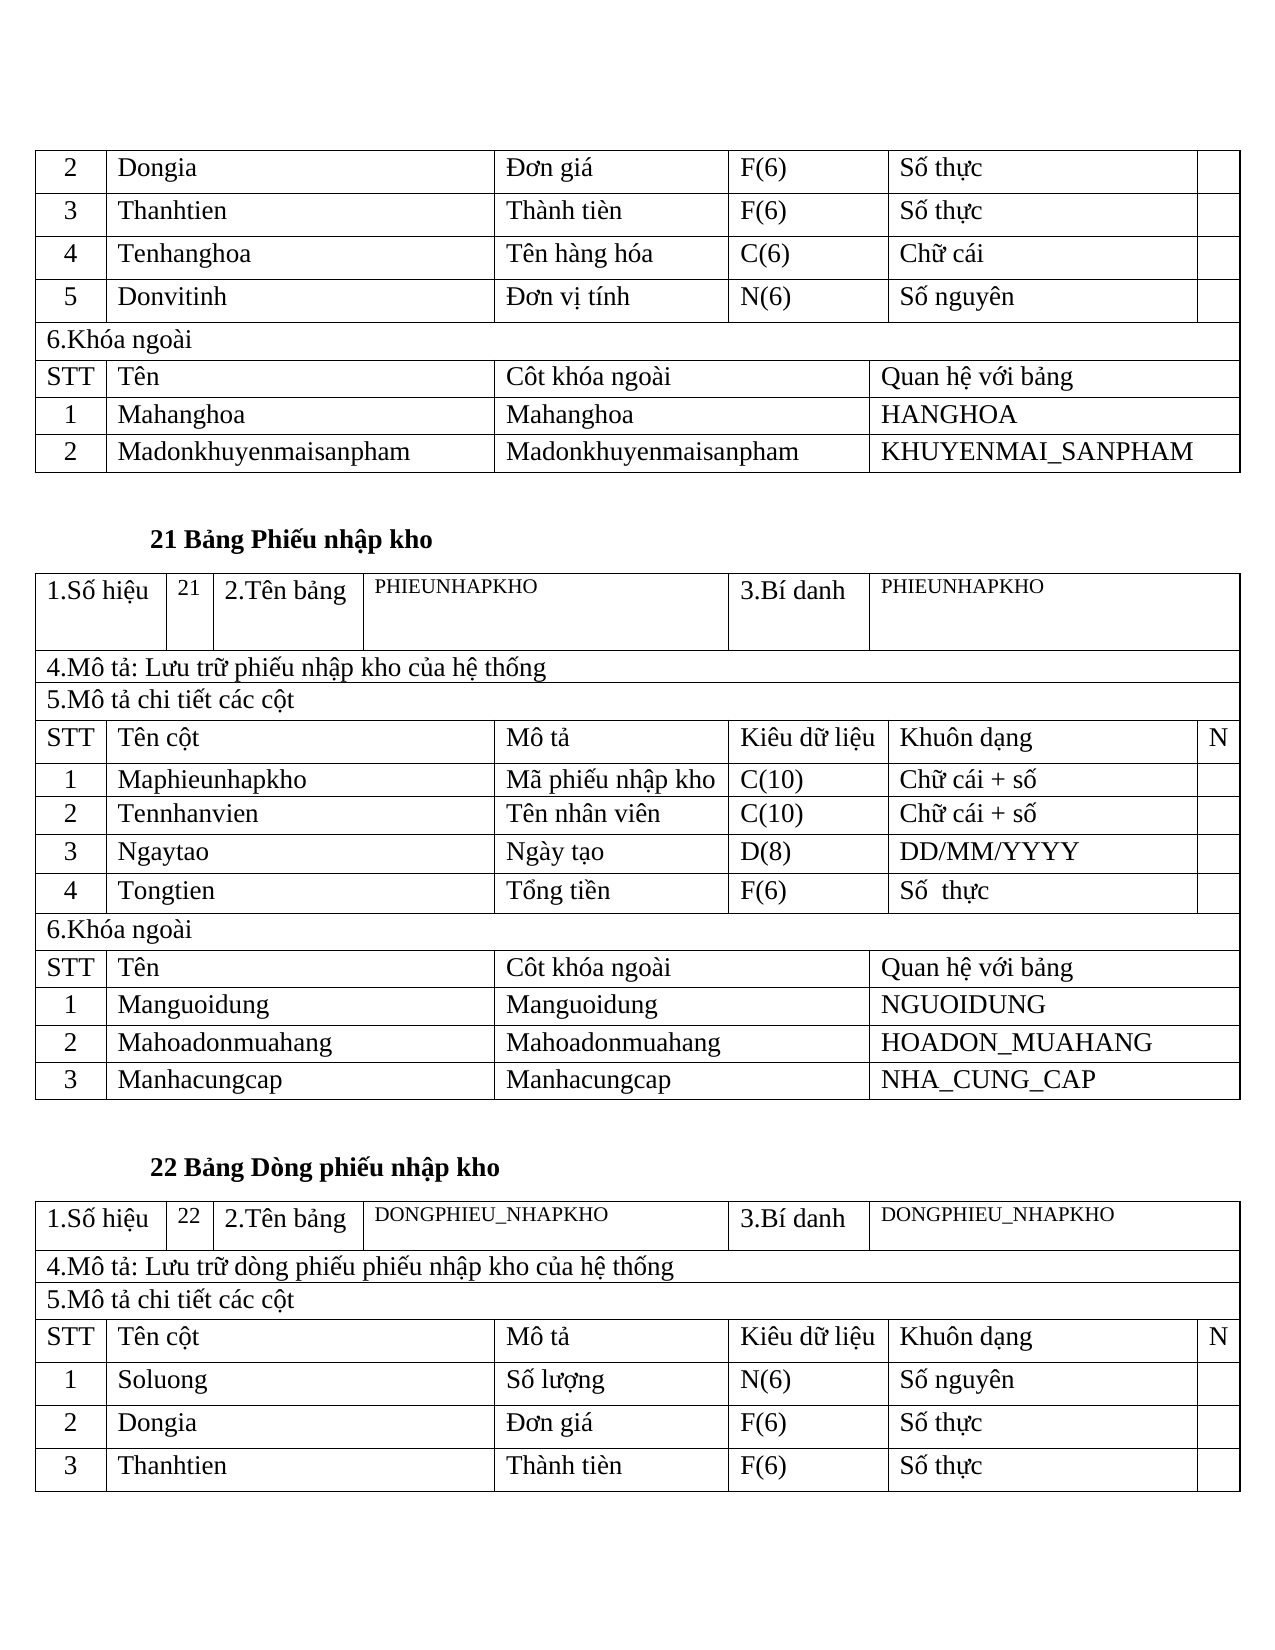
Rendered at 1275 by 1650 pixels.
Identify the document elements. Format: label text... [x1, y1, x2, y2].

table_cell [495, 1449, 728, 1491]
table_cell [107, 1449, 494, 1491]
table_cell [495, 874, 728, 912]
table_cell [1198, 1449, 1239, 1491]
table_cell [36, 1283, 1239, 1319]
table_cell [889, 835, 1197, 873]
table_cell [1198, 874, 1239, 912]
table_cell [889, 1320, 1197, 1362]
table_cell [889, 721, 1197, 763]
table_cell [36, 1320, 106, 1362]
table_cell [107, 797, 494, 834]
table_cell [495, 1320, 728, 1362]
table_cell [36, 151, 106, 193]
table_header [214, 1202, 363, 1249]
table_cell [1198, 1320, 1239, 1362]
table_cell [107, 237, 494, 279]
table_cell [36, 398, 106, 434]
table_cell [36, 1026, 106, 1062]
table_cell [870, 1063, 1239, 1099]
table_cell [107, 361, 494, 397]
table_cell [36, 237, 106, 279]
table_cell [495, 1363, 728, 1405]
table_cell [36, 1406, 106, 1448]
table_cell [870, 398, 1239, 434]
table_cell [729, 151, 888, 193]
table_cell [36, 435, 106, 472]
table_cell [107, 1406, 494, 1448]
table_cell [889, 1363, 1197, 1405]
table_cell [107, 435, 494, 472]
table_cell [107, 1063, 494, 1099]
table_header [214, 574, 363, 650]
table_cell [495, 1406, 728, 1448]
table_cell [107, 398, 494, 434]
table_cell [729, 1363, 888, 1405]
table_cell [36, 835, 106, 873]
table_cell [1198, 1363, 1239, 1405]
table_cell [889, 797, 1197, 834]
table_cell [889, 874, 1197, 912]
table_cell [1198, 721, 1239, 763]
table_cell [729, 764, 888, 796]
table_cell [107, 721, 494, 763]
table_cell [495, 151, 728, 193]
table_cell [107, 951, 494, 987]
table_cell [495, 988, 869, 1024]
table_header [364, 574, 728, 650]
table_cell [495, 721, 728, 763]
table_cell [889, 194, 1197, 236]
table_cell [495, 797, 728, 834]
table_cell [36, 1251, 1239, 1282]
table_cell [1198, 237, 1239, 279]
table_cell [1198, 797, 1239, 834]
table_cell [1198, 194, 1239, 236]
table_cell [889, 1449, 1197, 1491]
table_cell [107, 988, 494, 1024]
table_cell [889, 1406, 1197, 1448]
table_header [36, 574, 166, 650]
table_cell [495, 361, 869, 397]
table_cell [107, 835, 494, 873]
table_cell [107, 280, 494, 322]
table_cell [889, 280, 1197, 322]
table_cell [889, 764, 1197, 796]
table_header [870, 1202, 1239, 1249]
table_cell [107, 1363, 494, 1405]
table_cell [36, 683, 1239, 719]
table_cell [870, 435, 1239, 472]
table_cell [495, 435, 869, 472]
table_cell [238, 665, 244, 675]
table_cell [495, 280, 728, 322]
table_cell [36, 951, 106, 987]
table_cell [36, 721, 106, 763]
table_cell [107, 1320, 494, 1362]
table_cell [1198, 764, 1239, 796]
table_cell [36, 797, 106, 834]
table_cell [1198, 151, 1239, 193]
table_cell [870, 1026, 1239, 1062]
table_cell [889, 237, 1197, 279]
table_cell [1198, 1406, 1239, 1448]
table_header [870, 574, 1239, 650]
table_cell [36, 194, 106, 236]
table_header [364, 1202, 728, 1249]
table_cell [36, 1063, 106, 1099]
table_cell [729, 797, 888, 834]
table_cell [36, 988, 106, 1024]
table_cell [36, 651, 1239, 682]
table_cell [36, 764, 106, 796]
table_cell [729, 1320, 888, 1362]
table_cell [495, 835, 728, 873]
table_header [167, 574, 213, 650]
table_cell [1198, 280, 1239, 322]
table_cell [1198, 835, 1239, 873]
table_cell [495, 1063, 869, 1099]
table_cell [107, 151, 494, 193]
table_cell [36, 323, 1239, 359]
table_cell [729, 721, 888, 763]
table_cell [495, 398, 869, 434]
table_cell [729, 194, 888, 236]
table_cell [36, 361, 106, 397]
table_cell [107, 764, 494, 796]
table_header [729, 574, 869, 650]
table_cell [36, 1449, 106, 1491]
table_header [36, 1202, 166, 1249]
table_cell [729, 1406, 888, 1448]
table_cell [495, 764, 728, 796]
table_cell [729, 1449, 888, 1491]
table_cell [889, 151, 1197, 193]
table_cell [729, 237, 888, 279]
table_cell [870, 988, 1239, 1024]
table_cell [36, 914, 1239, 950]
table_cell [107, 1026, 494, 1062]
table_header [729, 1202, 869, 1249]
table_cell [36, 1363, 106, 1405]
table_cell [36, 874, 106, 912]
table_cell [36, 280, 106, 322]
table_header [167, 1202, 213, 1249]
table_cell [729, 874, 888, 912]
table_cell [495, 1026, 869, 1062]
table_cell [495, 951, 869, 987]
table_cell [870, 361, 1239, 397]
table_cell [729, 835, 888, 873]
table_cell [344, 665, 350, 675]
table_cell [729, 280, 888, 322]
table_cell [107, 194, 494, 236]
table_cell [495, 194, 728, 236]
text 21 Bảng Phiếu nhập kho [150, 523, 1125, 554]
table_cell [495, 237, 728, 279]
text 22 Bảng Dòng phiếu nhập kho [150, 1151, 1125, 1182]
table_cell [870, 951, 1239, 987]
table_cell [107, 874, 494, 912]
